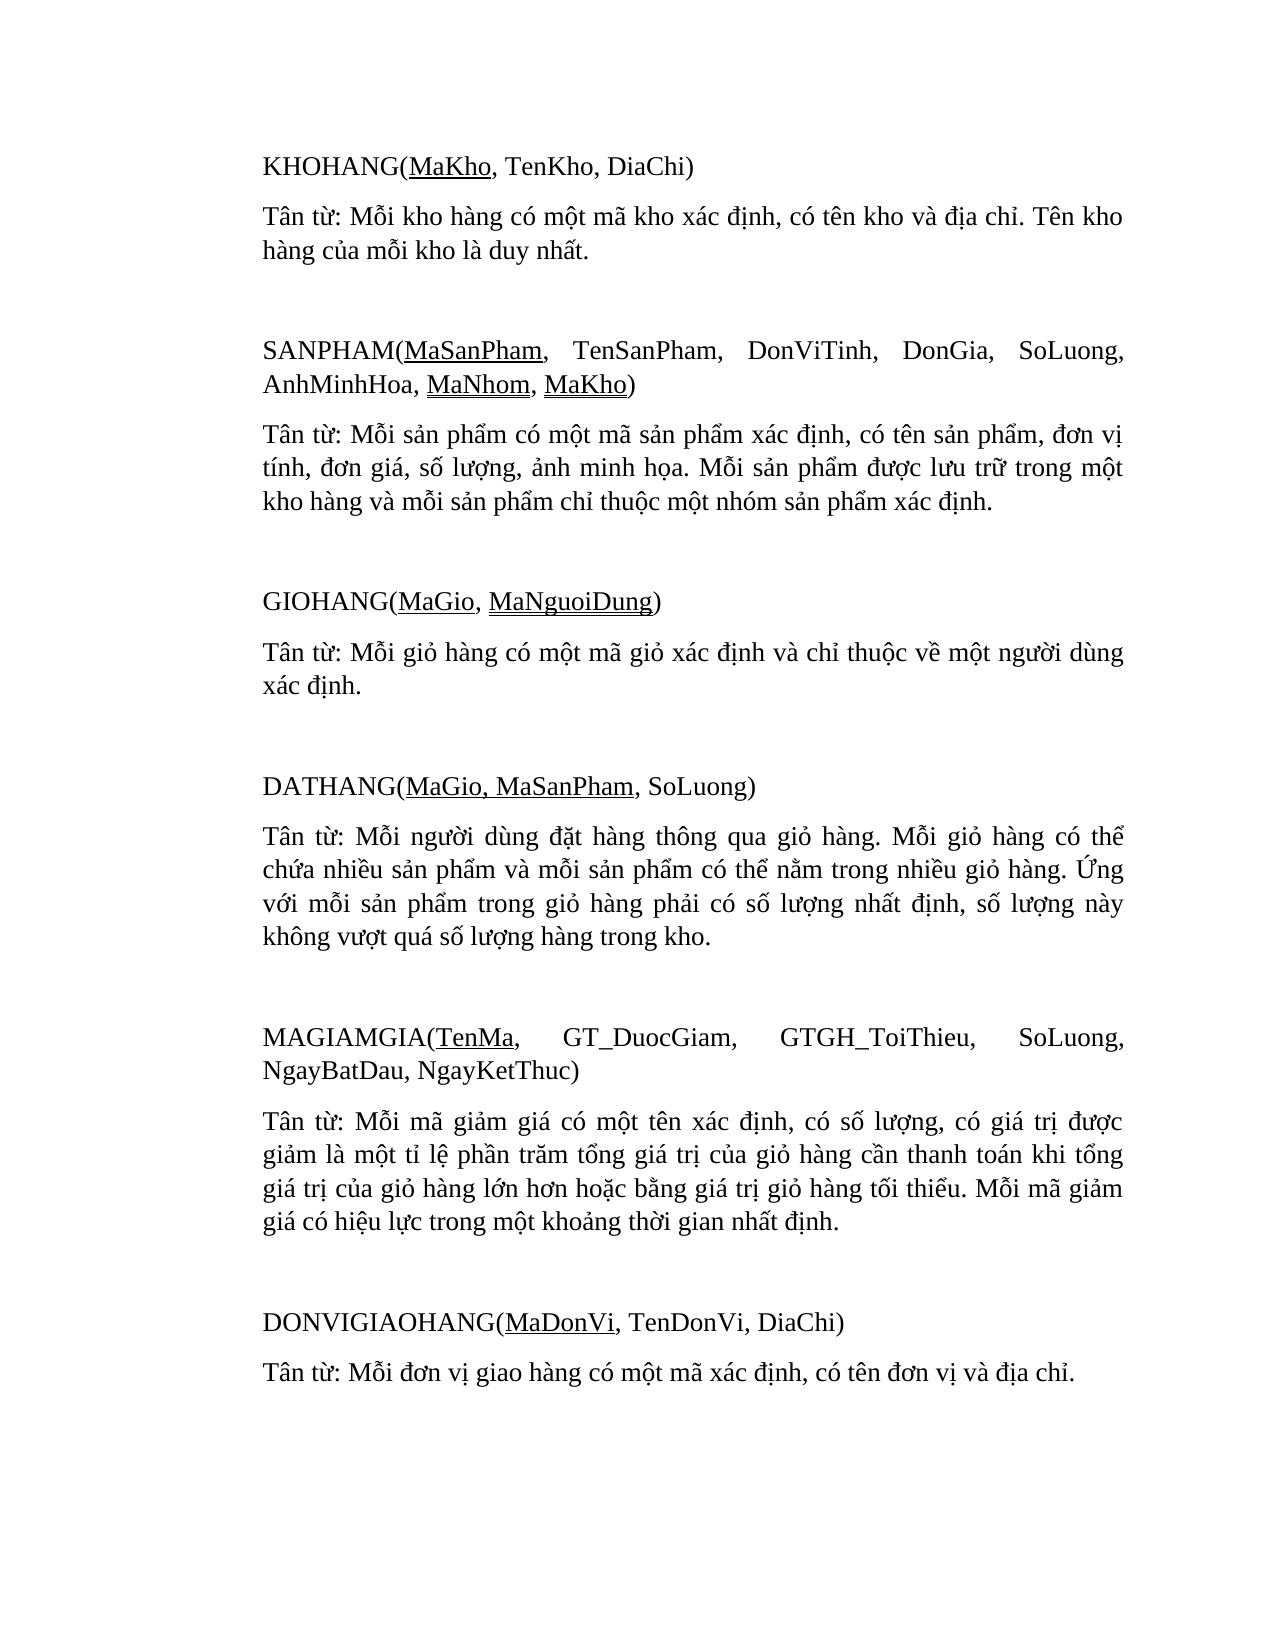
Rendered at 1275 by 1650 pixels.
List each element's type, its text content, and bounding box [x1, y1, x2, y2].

text MAGIAMGIA(TenMa, GT_DuocGiam, GTGH_ToiThieu, SoLuong, NgayBatDau, NgayKetThuc) [262, 1021, 1125, 1086]
text DONVIGIAOHANG(MaDonVi, TenDonVi, DiaChi) [262, 1306, 1125, 1337]
text DATHANG(MaGio, MaSanPham, SoLuong) [262, 769, 1125, 801]
text Tân từ: Mỗi đơn vị giao hàng có một mã xác định, có tên đơn vị và địa chỉ. [262, 1356, 1125, 1387]
text Tân từ: Mỗi người dùng đặt hàng thông qua giỏ hàng. Mỗi giỏ hàng có thể chứa nhiều sản phẩm và mỗi sản phẩm có thể nằm trong nhiều giỏ hàng. Ứng với mỗi sản phẩm trong giỏ hàng phải có số lượng nhất định, số lượng này không vượt quá số lượng hàng trong kho. [262, 820, 1125, 952]
text KHOHANG(MaKho, TenKho, DiaChi) [262, 150, 1125, 181]
text GIOHANG(MaGio, MaNguoiDung) [262, 585, 1125, 617]
text Tân từ: Mỗi sản phẩm có một mã sản phẩm xác định, có tên sản phẩm, đơn vị tính, đơn giá, số lượng, ảnh minh họa. Mỗi sản phẩm được lưu trữ trong một kho hàng và mỗi sản phẩm chỉ thuộc một nhóm sản phẩm xác định. [262, 418, 1125, 516]
text SANPHAM(MaSanPham, TenSanPham, DonViTinh, DonGia, SoLuong, AnhMinhHoa, MaNhom, MaKho) [262, 334, 1125, 399]
text Tân từ: Mỗi kho hàng có một mã kho xác định, có tên kho và địa chỉ. Tên kho hàng của mỗi kho là duy nhất. [262, 200, 1125, 265]
text Tân từ: Mỗi mã giảm giá có một tên xác định, có số lượng, có giá trị được giảm là một tỉ lệ phần trăm tổng giá trị của giỏ hàng cần thanh toán khi tổng giá trị của giỏ hàng lớn hơn hoặc bằng giá trị giỏ hàng tối thiểu. Mỗi mã giảm giá có hiệu lực trong một khoảng thời gian nhất định. [262, 1104, 1125, 1236]
text Tân từ: Mỗi giỏ hàng có một mã giỏ xác định và chỉ thuộc về một người dùng xác định. [262, 636, 1125, 700]
